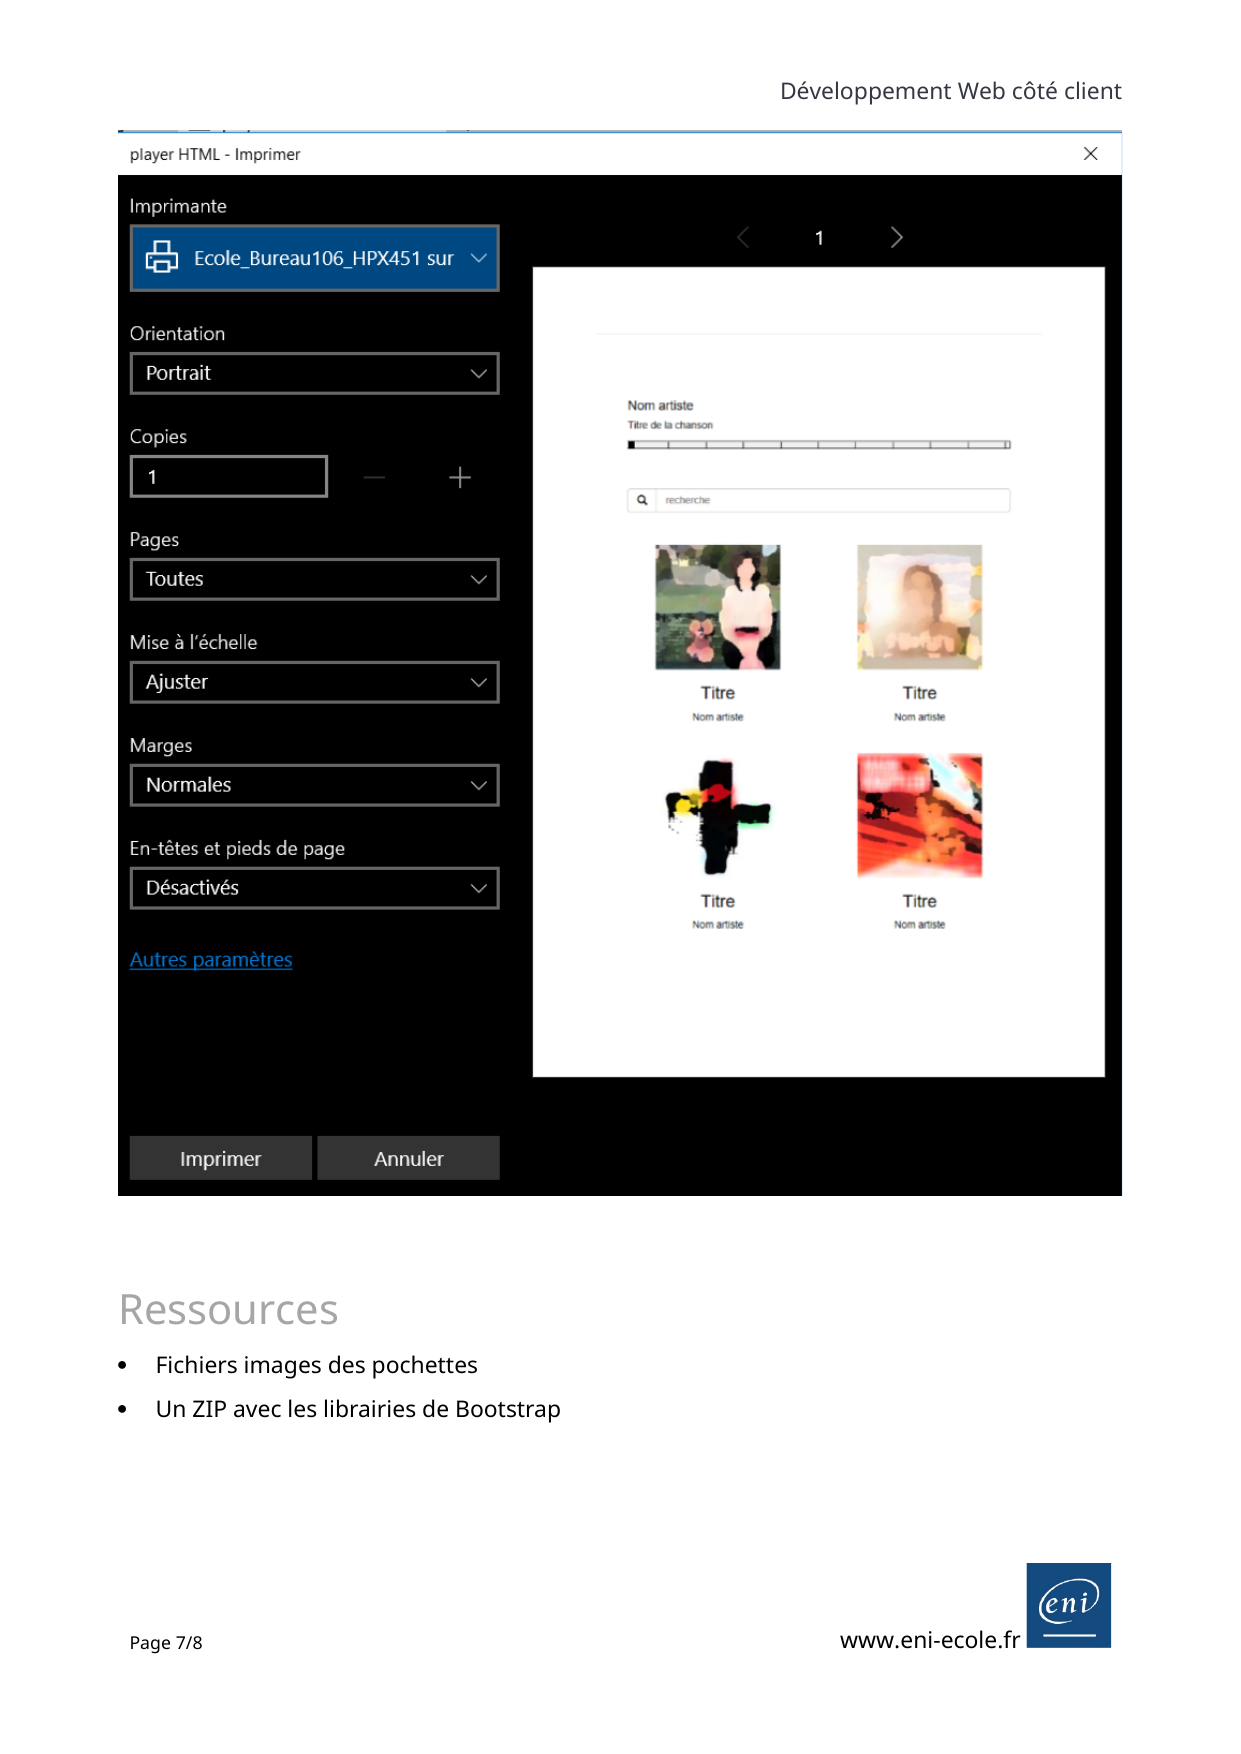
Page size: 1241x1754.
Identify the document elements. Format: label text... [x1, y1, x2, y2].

text Un ZIP avec les librairies de Bootstrap [118, 1393, 1122, 1424]
text Fichiers images des pochettes [118, 1349, 1122, 1381]
picture [1026, 1563, 1112, 1648]
text Ressources [118, 1280, 1122, 1337]
picture [118, 130, 1123, 1196]
